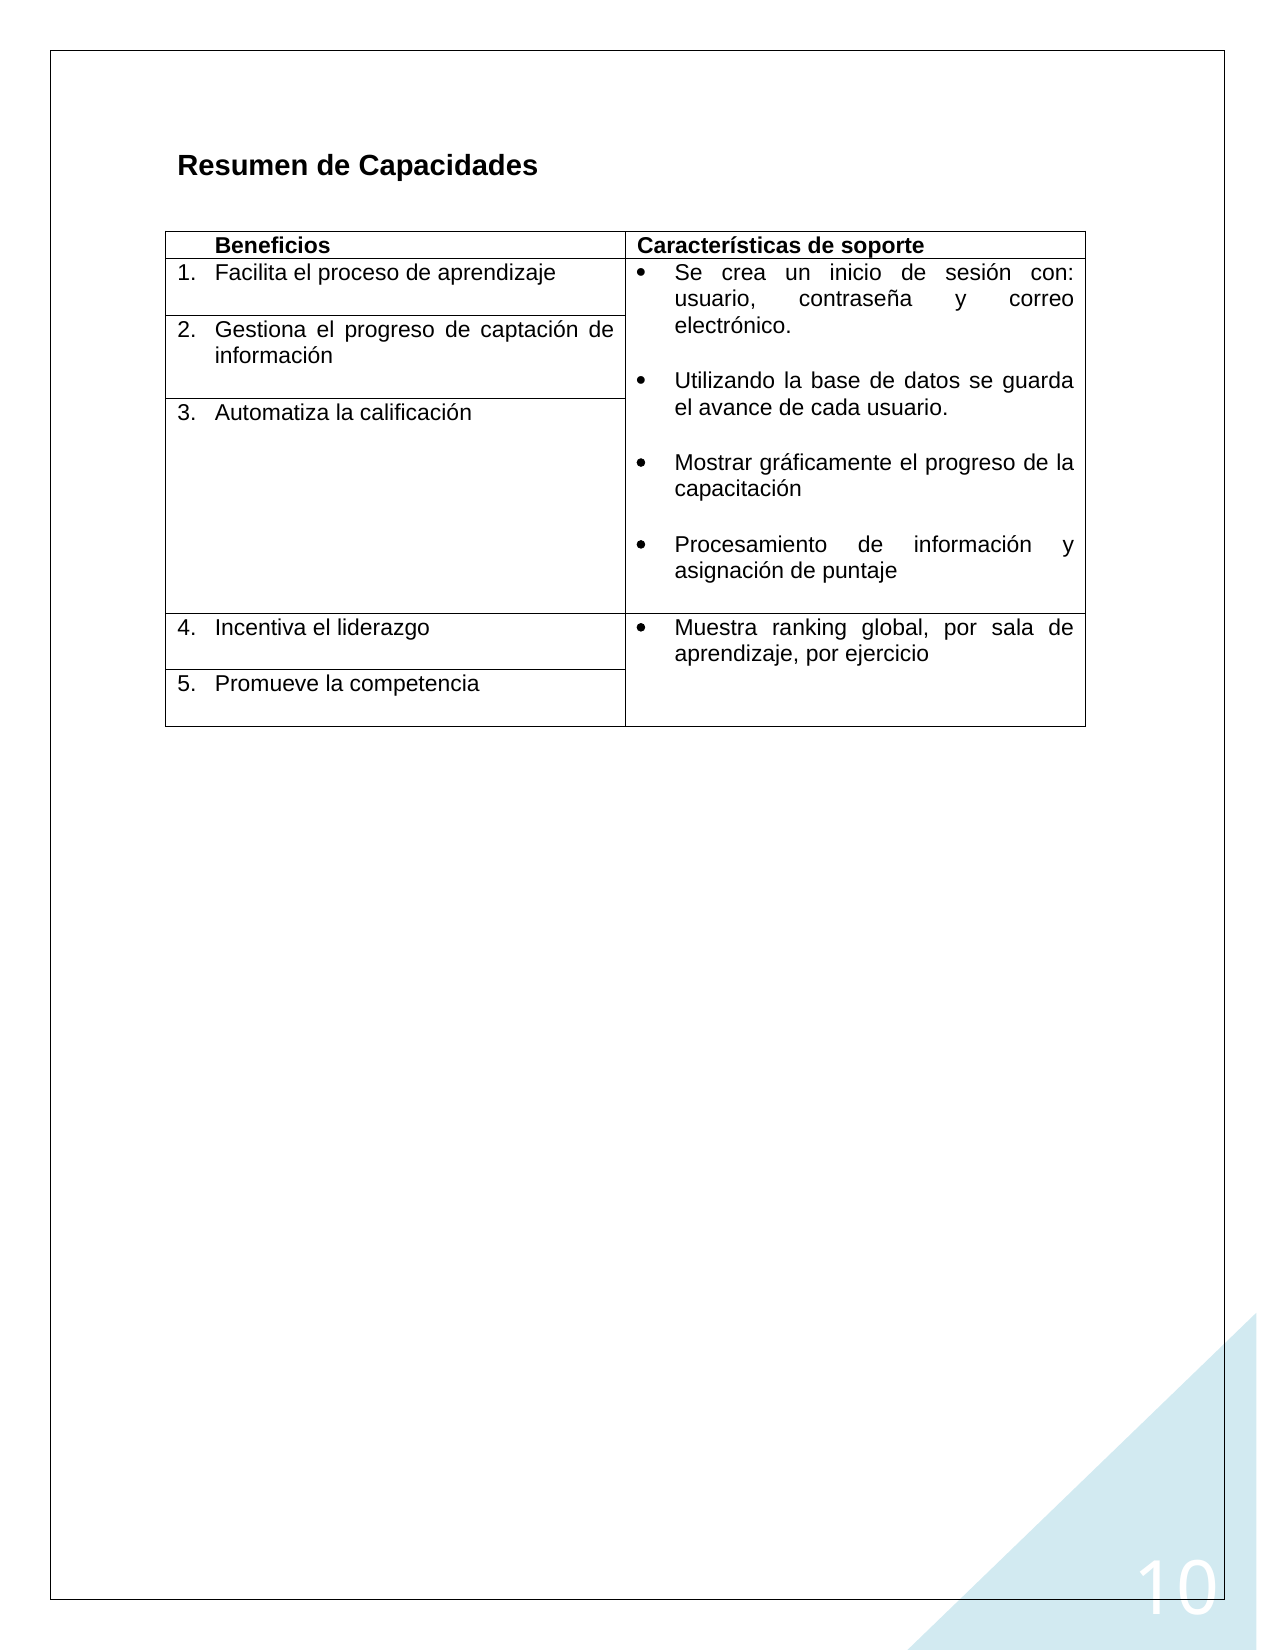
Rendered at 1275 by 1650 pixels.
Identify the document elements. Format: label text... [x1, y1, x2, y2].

table_cell Promueve la competencia [166, 670, 625, 726]
table_cell Facilita el proceso de aprendizaje [166, 259, 625, 314]
table_cell Incentiva el liderazgo [166, 614, 625, 669]
table_header Beneficios [166, 232, 625, 258]
table_header Características de soporte [626, 232, 1085, 258]
table_cell Muestra ranking global, por sala de aprendizaje, por ejercicio [626, 614, 1085, 726]
table_cell Gestiona el progreso de captación de información [166, 316, 625, 397]
subtitle Resumen de Capacidades [177, 147, 1098, 181]
table_cell Se crea un inicio de sesión con: usuario, contraseña y correo electrónico. Utilizando la base de datos se guarda el avance de cada usuario. Mostrar gráficamente el progreso de la capacitación Procesamiento de información y asignación de puntaje [626, 259, 1085, 613]
table_cell Automatiza la calificación [166, 399, 625, 613]
